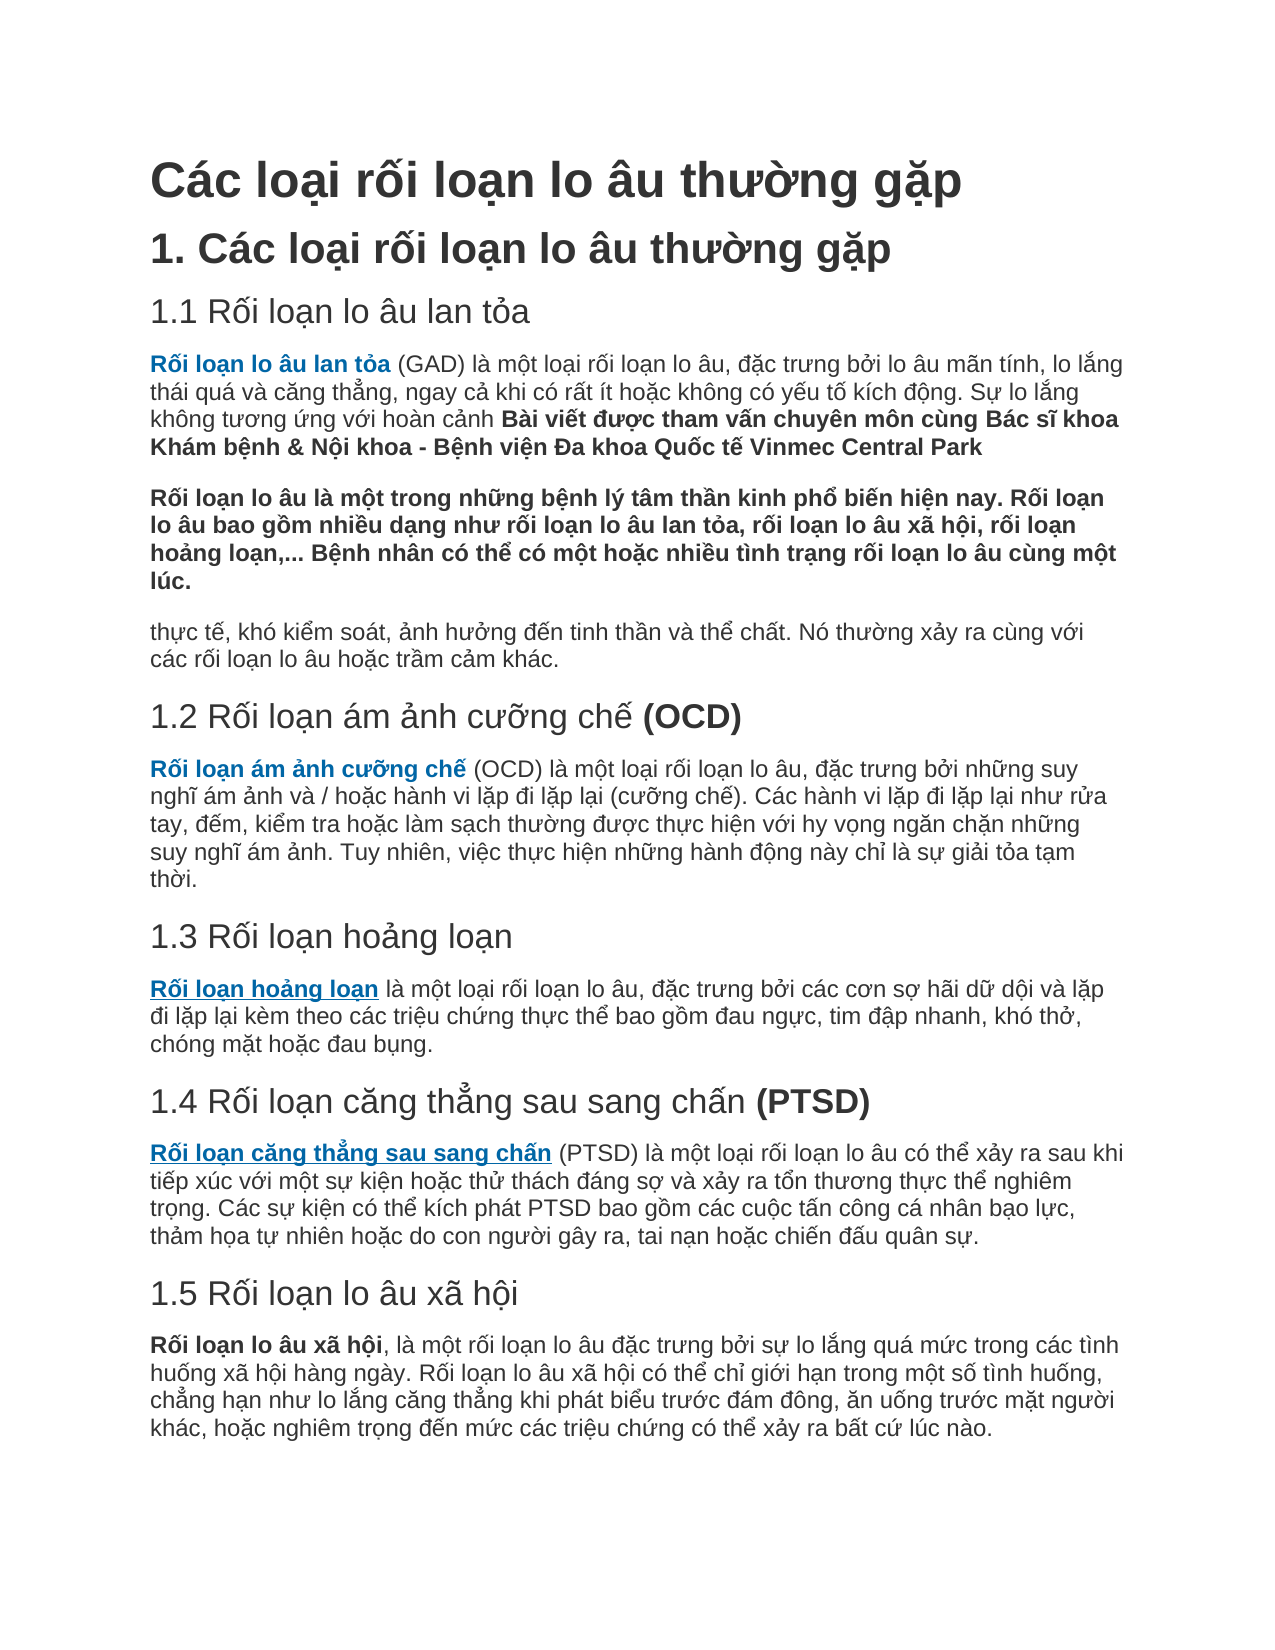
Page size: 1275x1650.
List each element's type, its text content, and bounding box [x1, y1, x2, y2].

subtitle 1.1 Rối loạn lo âu lan tỏa [150, 292, 1125, 331]
text Rối loạn căng thẳng sau sang chấn (PTSD) là một loại rối loạn lo âu có thể xảy ra sau khi tiếp xúc với một sự kiện hoặc thử thách đáng sợ và xảy ra tổn thương thực thể nghiêm trọng. Các sự kiện có thể kích phát PTSD bao gồm các cuộc tấn công cá nhân bạo lực, thảm họa tự nhiên hoặc do con người gây ra, tai nạn hoặc chiến đấu quân sự. [150, 1139, 1125, 1249]
subtitle 1.2 Rối loạn ám ảnh cưỡng chế (OCD) [150, 696, 1125, 736]
text Rối loạn lo âu lan tỏa (GAD) là một loại rối loạn lo âu, đặc trưng bởi lo âu mãn tính, lo lắng thái quá và căng thẳng, ngay cả khi có rất ít hoặc không có yếu tố kích động. Sự lo lắng không tương ứng với hoàn cảnh Bài viết được tham vấn chuyên môn cùng Bác sĩ khoa Khám bệnh & Nội khoa - Bệnh viện Đa khoa Quốc tế Vinmec Central Park [150, 350, 1125, 460]
text Rối loạn lo âu xã hội, là một rối loạn lo âu đặc trưng bởi sự lo lắng quá mức trong các tình huống xã hội hàng ngày. Rối loạn lo âu xã hội có thể chỉ giới hạn trong một số tình huống, chẳng hạn như lo lắng căng thẳng khi phát biểu trước đám đông, ăn uống trước mặt người khác, hoặc nghiêm trọng đến mức các triệu chứng có thể xảy ra bất cứ lúc nào. [150, 1331, 1125, 1442]
text Rối loạn lo âu là một trong những bệnh lý tâm thần kinh phổ biến hiện nay. Rối loạn lo âu bao gồm nhiều dạng như rối loạn lo âu lan tỏa, rối loạn lo âu xã hội, rối loạn hoảng loạn,... Bệnh nhân có thể có một hoặc nhiều tình trạng rối loạn lo âu cùng một lúc. [150, 484, 1125, 594]
subtitle 1. Các loại rối loạn lo âu thường gặp [150, 223, 1125, 272]
text Rối loạn ám ảnh cưỡng chế (OCD) là một loại rối loạn lo âu, đặc trưng bởi những suy nghĩ ám ảnh và / hoặc hành vi lặp đi lặp lại (cưỡng chế). Các hành vi lặp đi lặp lại như rửa tay, đếm, kiểm tra hoặc làm sạch thường được thực hiện với hy vọng ngăn chặn những suy nghĩ ám ảnh. Tuy nhiên, việc thực hiện những hành động này chỉ là sự giải tỏa tạm thời. [150, 755, 1125, 893]
text thực tế, khó kiểm soát, ảnh hưởng đến tinh thần và thể chất. Nó thường xảy ra cùng với các rối loạn lo âu hoặc trầm cảm khác. [150, 618, 1125, 673]
text Các loại rối loạn lo âu thường gặp [150, 150, 1125, 207]
subtitle 1.5 Rối loạn lo âu xã hội [150, 1273, 1125, 1312]
text Rối loạn hoảng loạn là một loại rối loạn lo âu, đặc trưng bởi các cơn sợ hãi dữ dội và lặp đi lặp lại kèm theo các triệu chứng thực thể bao gồm đau ngực, tim đập nhanh, khó thở, chóng mặt hoặc đau bụng. [150, 974, 1125, 1057]
subtitle 1.4 Rối loạn căng thẳng sau sang chấn (PTSD) [150, 1081, 1125, 1120]
subtitle 1.3 Rối loạn hoảng loạn [150, 916, 1125, 956]
